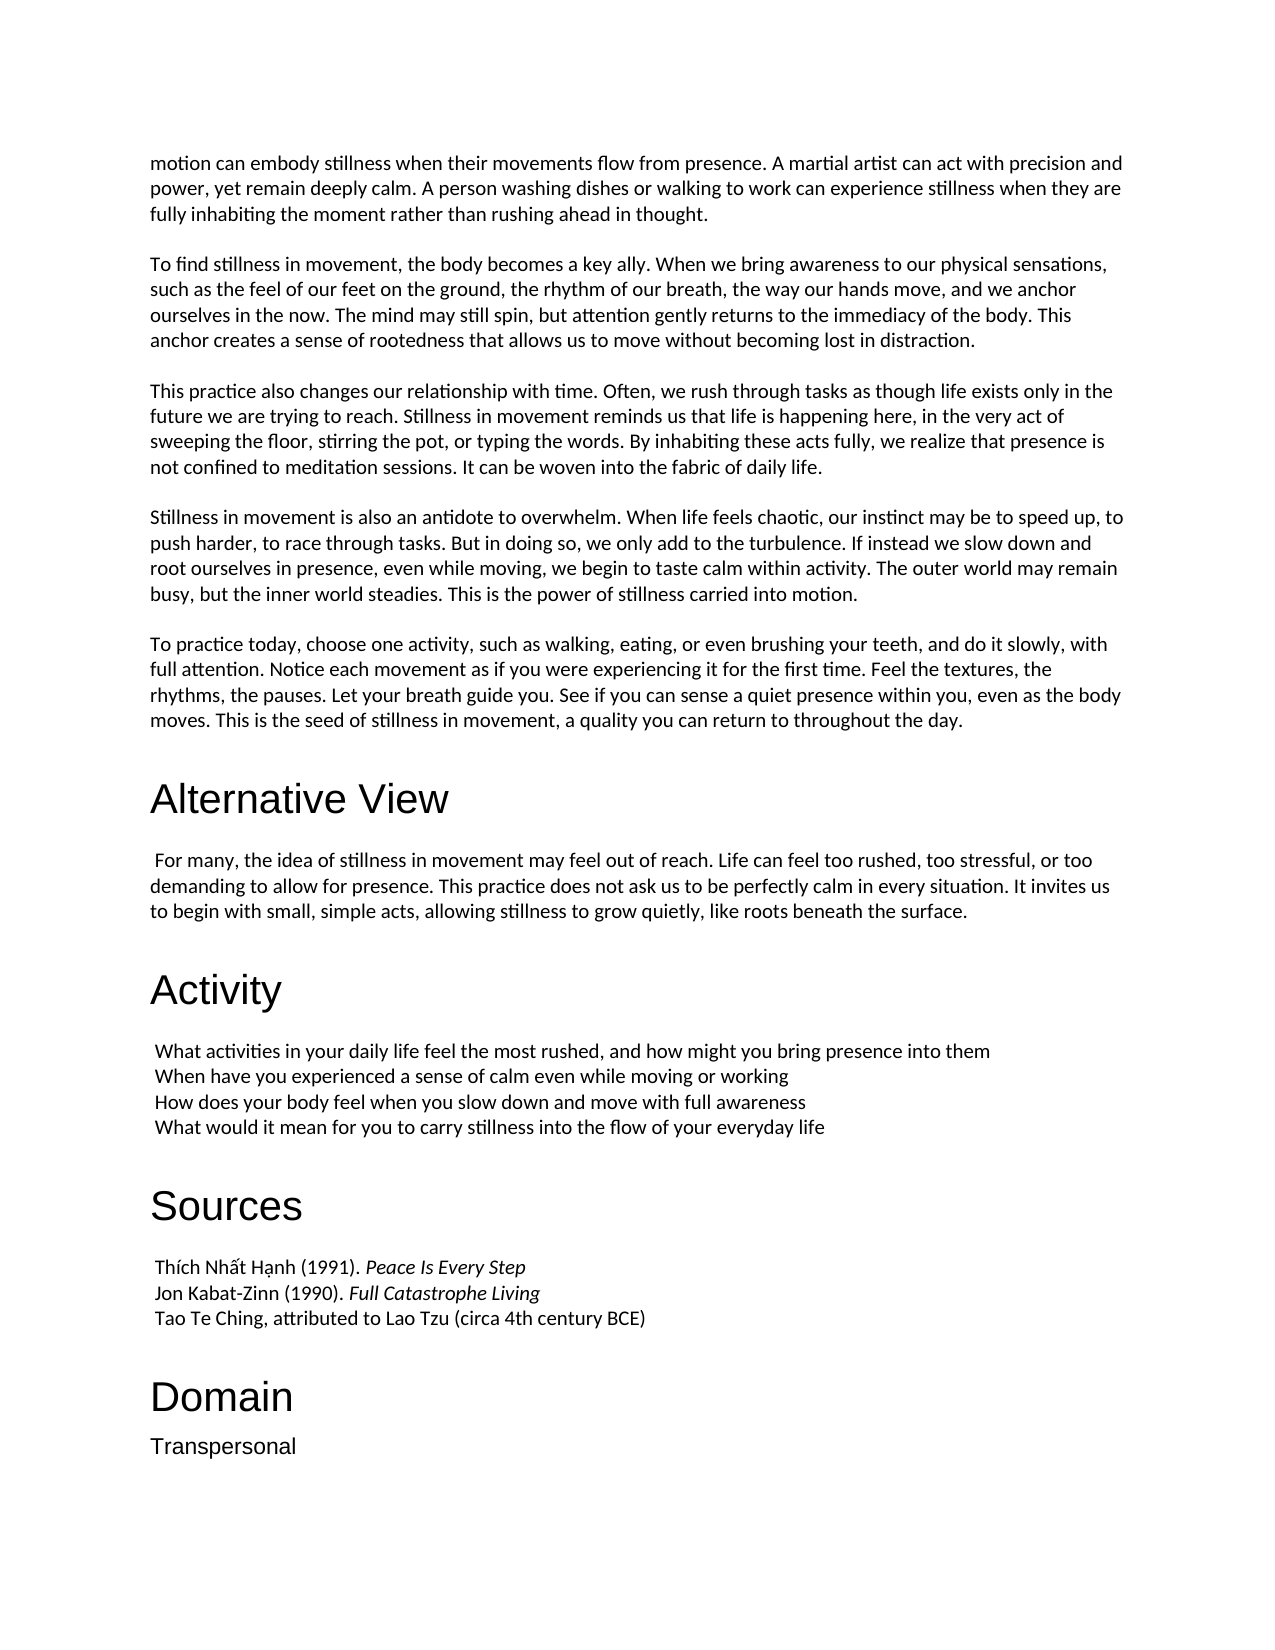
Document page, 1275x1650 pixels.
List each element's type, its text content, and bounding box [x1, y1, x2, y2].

text Stillness in movement is also an antidote to overwhelm. When life feels chaotic, our instinct may be to speed up, to push harder, to race through tasks. But in doing so, we only add to the turbulence. If instead we slow down and root ourselves in presence, even while moving, we begin to taste calm within activity. The outer world may remain busy, but the inner world steadies. This is the power of stillness carried into motion. [150, 504, 1125, 606]
text What activities in your daily life feel the most rushed, and how might you bring presence into them When have you experienced a sense of calm even while moving or working How does your body feel when you slow down and move with full awareness What would it mean for you to carry stillness into the flow of your everyday life [150, 1038, 1125, 1140]
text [150, 150, 1125, 226]
subtitle Domain [150, 1372, 1125, 1420]
subtitle Sources [150, 1182, 1125, 1229]
text Thích Nhất Hạnh (1991). Peace Is Every Step Jon Kabat-Zinn (1990). Full Catastrophe Living Tao Te Ching, attributed to Lao Tzu (circa 4th century BCE) [150, 1254, 1125, 1331]
subtitle Alternative View [150, 774, 1125, 822]
text Transpersonal [150, 1433, 1125, 1459]
subtitle Activity [150, 965, 1125, 1013]
text This practice also changes our relationship with time. Often, we rush through tasks as though life exists only in the future we are trying to reach. Stillness in movement reminds us that life is happening here, in the very act of sweeping the floor, stirring the pot, or typing the words. By inhabiting these acts fully, we realize that presence is not confined to meditation sessions. It can be woven into the fabric of daily life. [150, 378, 1125, 479]
text To find stillness in movement, the body becomes a key ally. When we bring awareness to our physical sensations, such as the feel of our feet on the ground, the rhythm of our breath, the way our hands move, and we anchor ourselves in the now. The mind may still spin, but attention gently returns to the immediacy of the body. This anchor creates a sense of rootedness that allows us to move without becoming lost in distraction. [150, 251, 1125, 353]
text For many, the idea of stillness in movement may feel out of reach. Life can feel too rushed, too stressful, or too demanding to allow for presence. This practice does not ask us to be perfectly calm in every situation. It invites us to begin with small, simple acts, allowing stillness to grow quietly, like roots beneath the surface. [150, 847, 1125, 924]
text To practice today, choose one activity, such as walking, eating, or even brushing your teeth, and do it slowly, with full attention. Notice each movement as if you were experiencing it for the first time. Feel the textures, the rhythms, the pauses. Let your breath guide you. See if you can sense a quiet presence within you, even as the body moves. This is the seed of stillness in movement, a quality you can return to throughout the day. [150, 631, 1125, 733]
